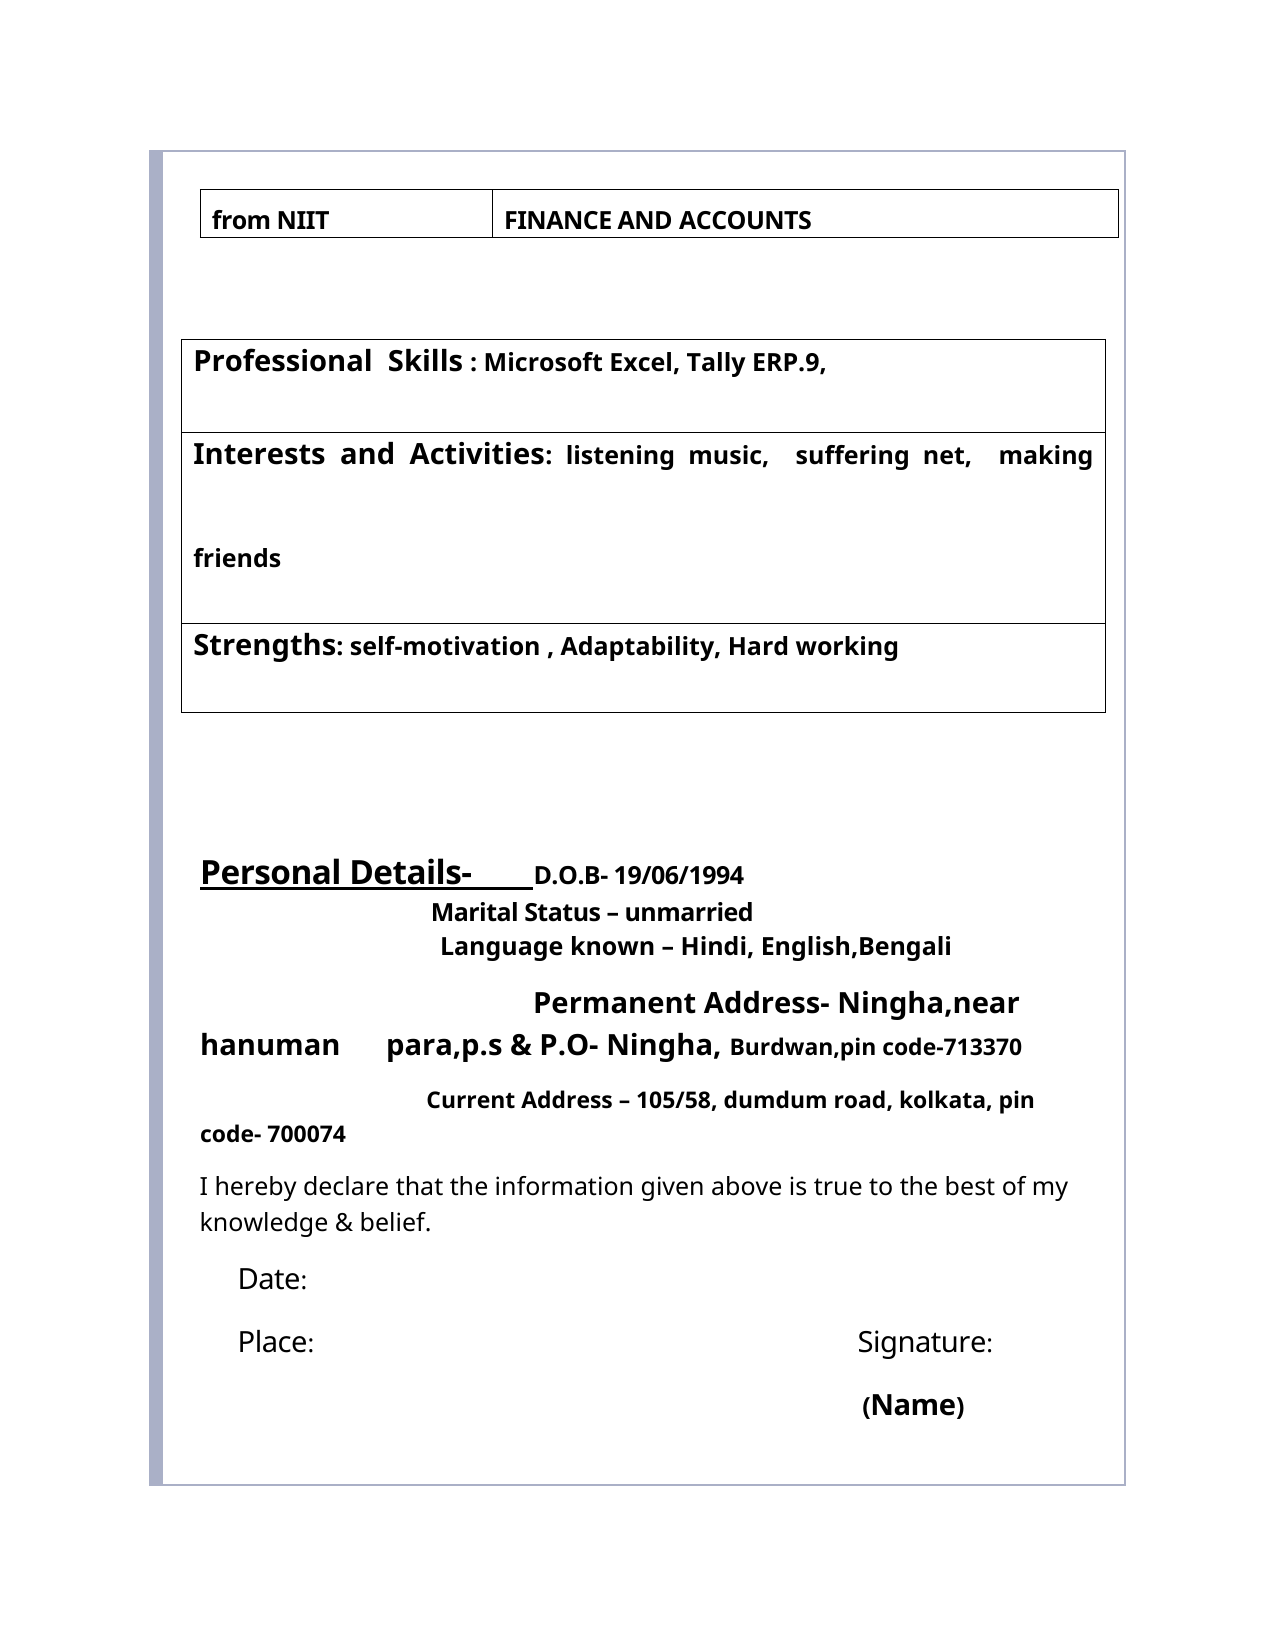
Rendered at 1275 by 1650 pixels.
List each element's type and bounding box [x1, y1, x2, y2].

table_header [163, 152, 1124, 1484]
table_header [151, 152, 162, 1484]
